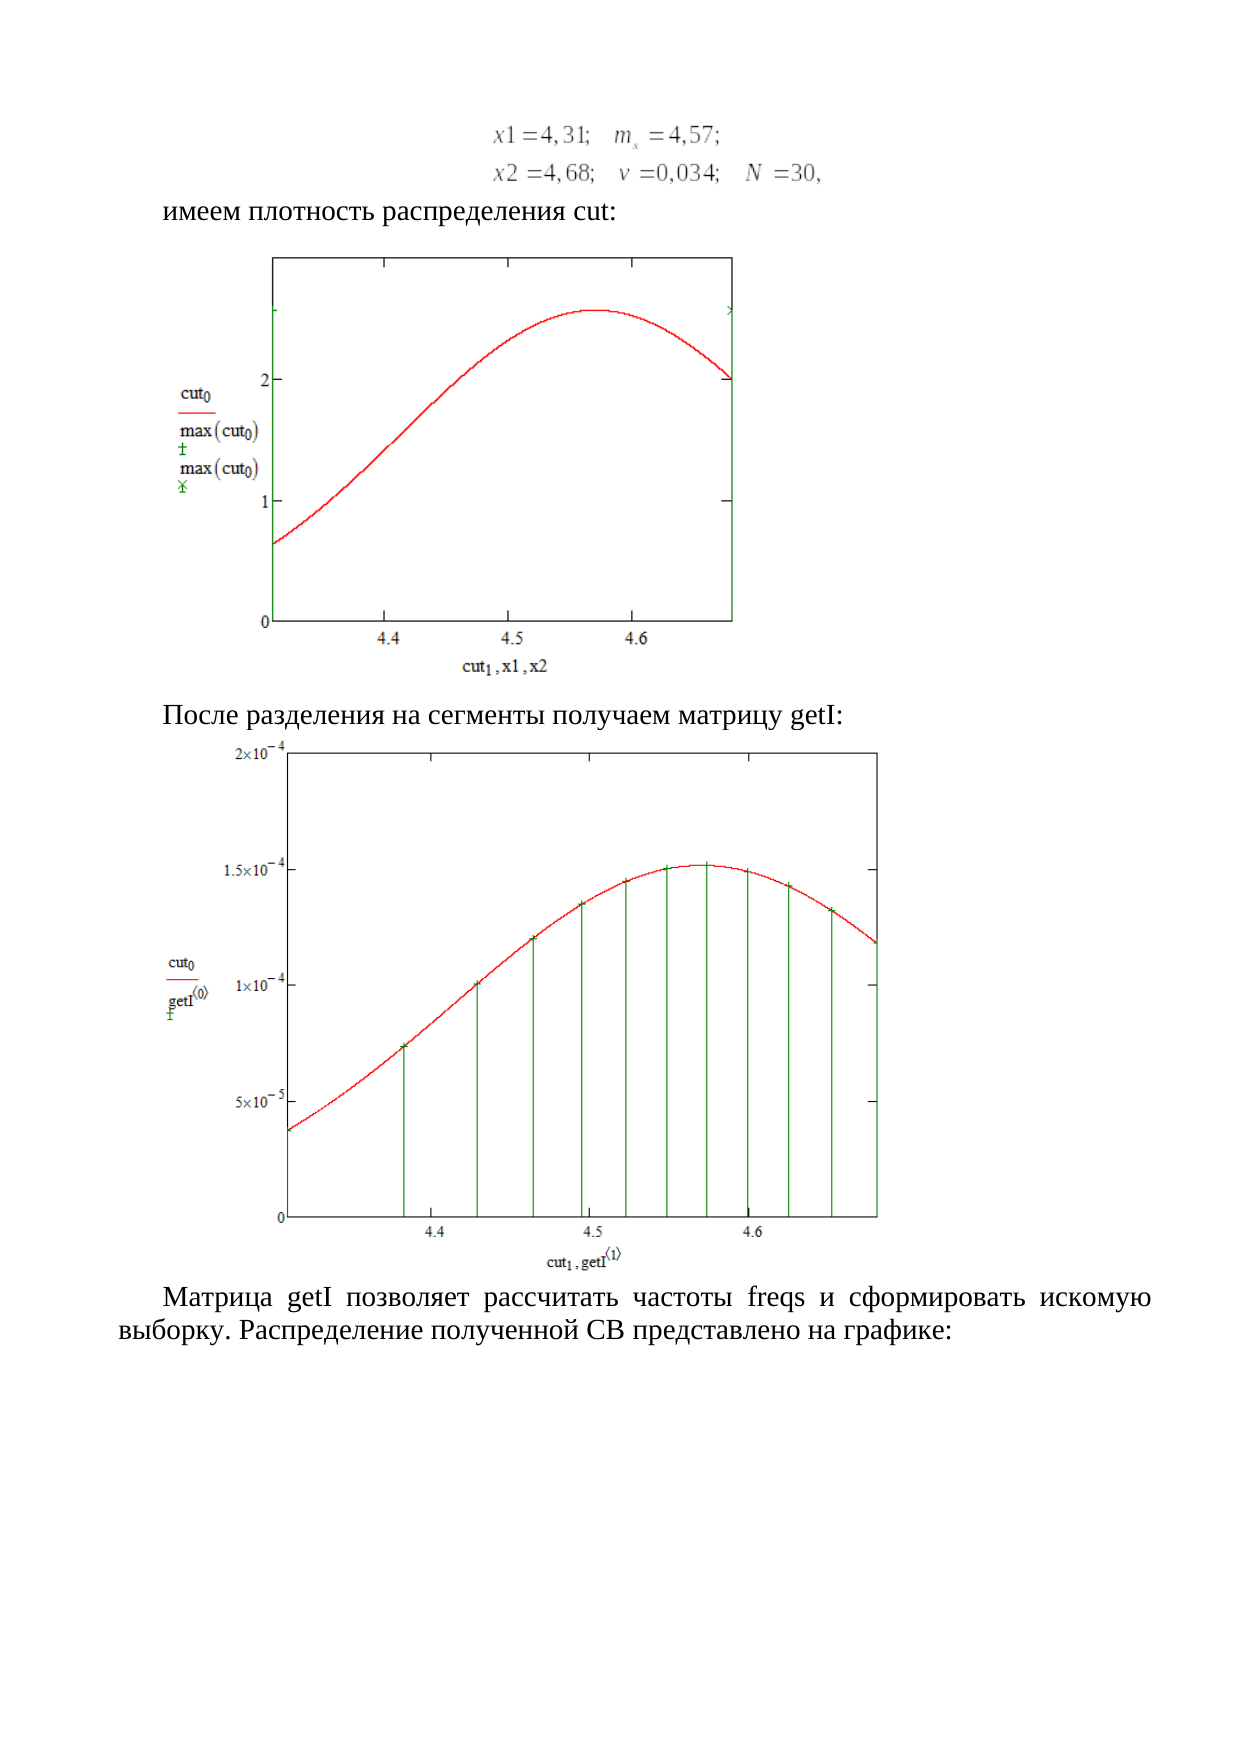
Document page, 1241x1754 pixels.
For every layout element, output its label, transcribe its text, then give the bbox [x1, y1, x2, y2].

text После разделения на сегменты получаем матрицу getI: [118, 697, 1152, 731]
picture [162, 730, 897, 1279]
text Матрица getI позволяет рассчитать частоты freqs и сформировать искомую выборку. Распределение полученной СВ представлено на графике: [118, 1279, 1152, 1346]
text имеем плотность распределения cut: [118, 193, 1152, 227]
picture [162, 227, 769, 697]
